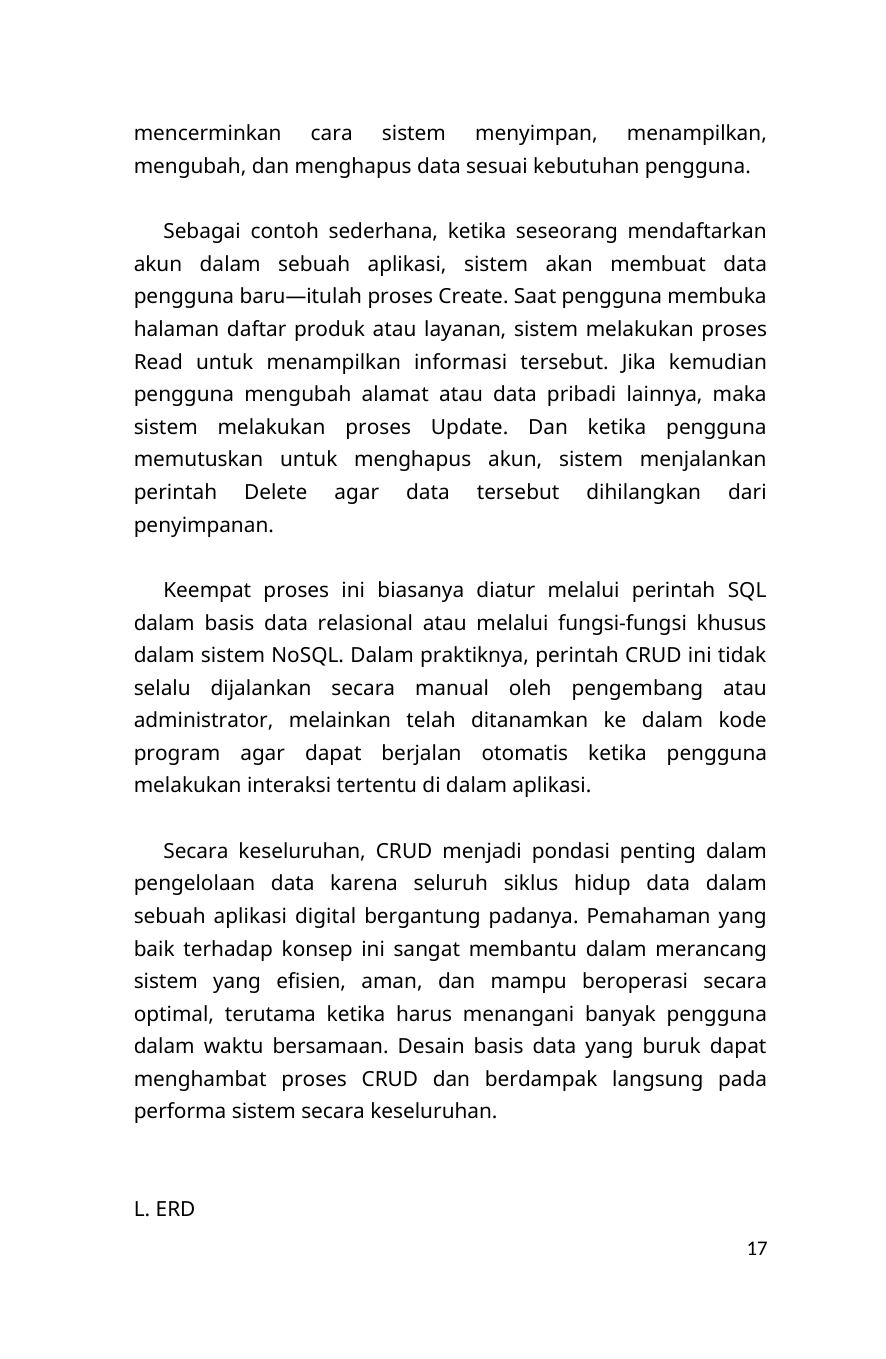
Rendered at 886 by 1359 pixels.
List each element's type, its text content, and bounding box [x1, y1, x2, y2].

text Keempat proses ini biasanya diatur melalui perintah SQL dalam basis data relasional atau melalui fungsi-fungsi khusus dalam sistem NoSQL. Dalam praktiknya, perintah CRUD ini tidak selalu dijalankan secara manual oleh pengembang atau administrator, melainkan telah ditanamkan ke dalam kode program agar dapat berjalan otomatis ketika pengguna melakukan interaksi tertentu di dalam aplikasi. [133, 575, 767, 799]
text Secara keseluruhan, CRUD menjadi pondasi penting dalam pengelolaan data karena seluruh siklus hidup data dalam sebuah aplikasi digital bergantung padanya. Pemahaman yang baik terhadap konsep ini sangat membantu dalam merancang sistem yang efisien, aman, dan mampu beroperasi secara optimal, terutama ketika harus menangani banyak pengguna dalam waktu bersamaan. Desain basis data yang buruk dapat menghambat proses CRUD dan berdampak langsung pada performa sistem secara keseluruhan. [133, 836, 767, 1125]
text L. ERD [133, 1194, 767, 1223]
text Sebagai contoh sederhana, ketika seseorang mendaftarkan akun dalam sebuah aplikasi, sistem akan membuat data pengguna baru—itulah proses Create. Saat pengguna membuka halaman daftar produk atau layanan, sistem melakukan proses Read untuk menampilkan informasi tersebut. Jika kemudian pengguna mengubah alamat atau data pribadi lainnya, maka sistem melakukan proses Update. Dan ketika pengguna memutuskan untuk menghapus akun, sistem menjalankan perintah Delete agar data tersebut dihilangkan dari penyimpanan. [133, 216, 767, 538]
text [133, 118, 767, 179]
